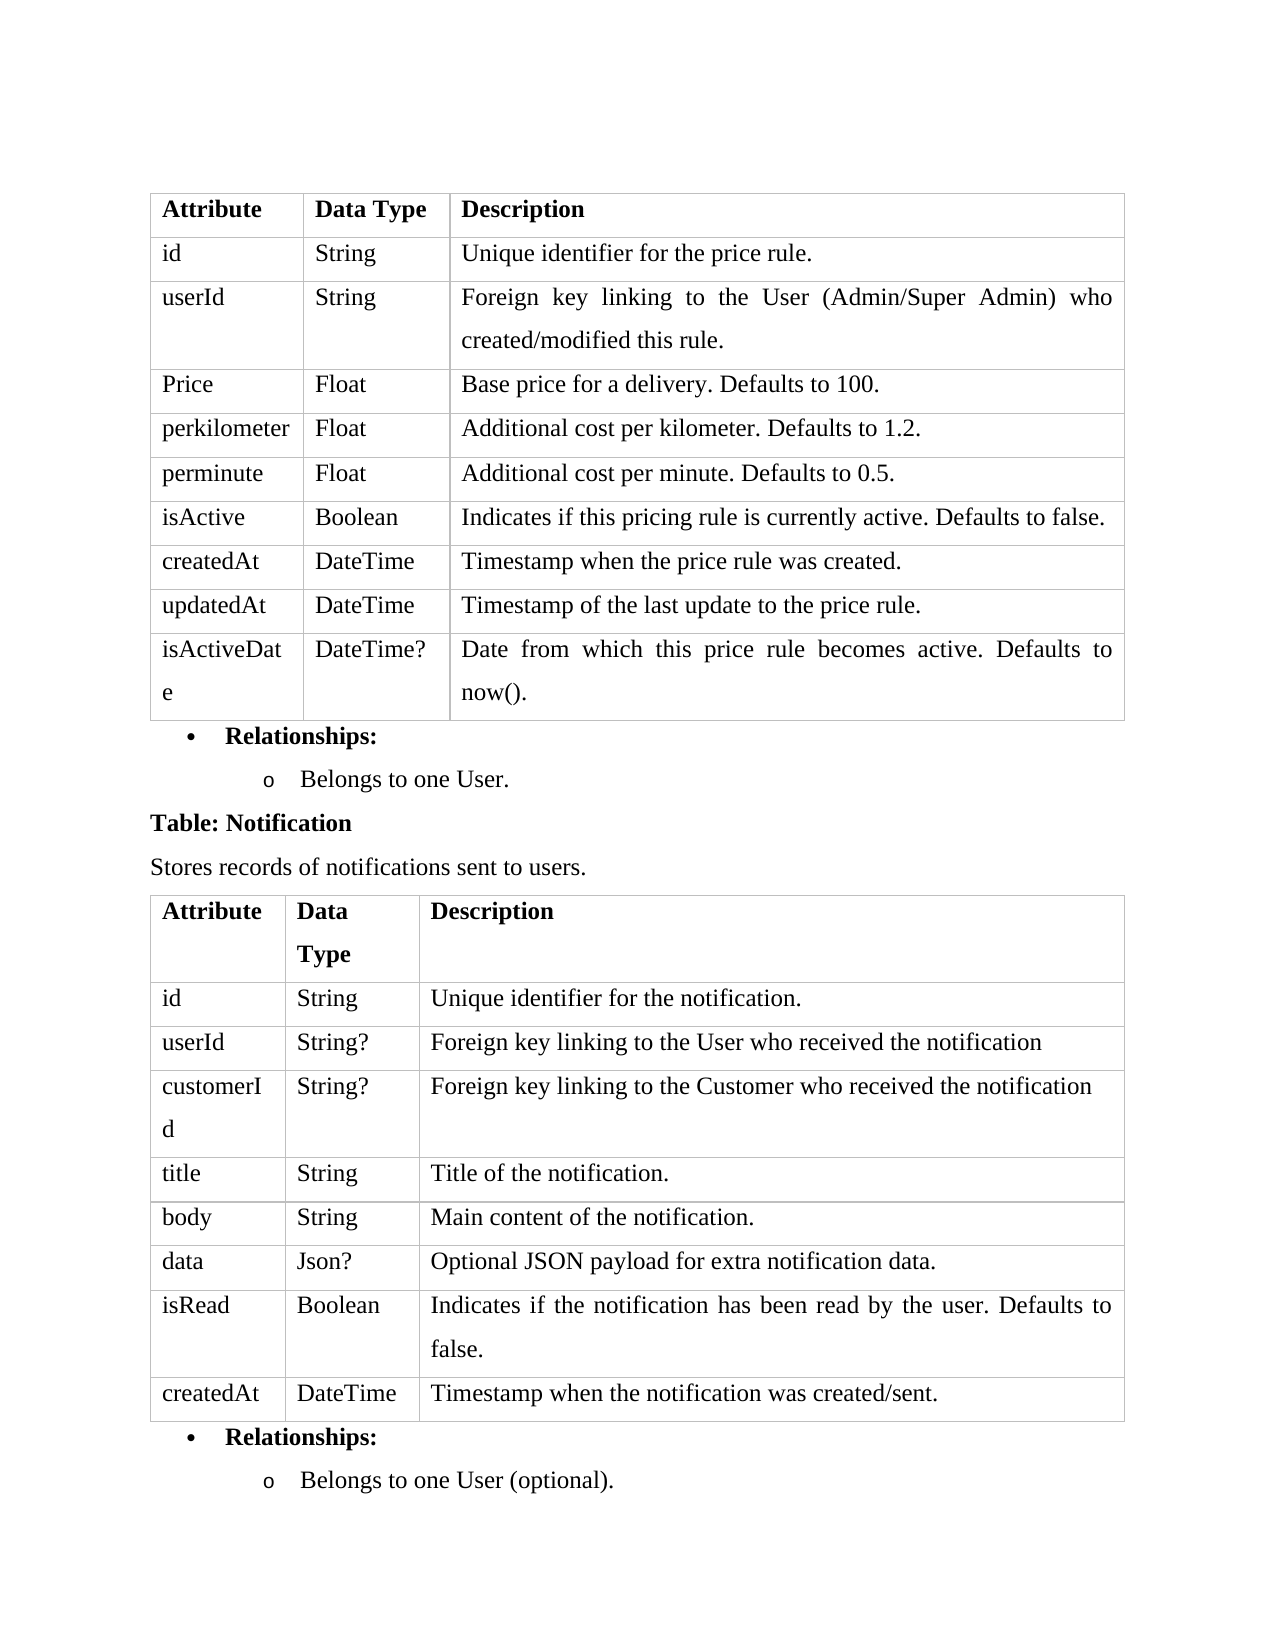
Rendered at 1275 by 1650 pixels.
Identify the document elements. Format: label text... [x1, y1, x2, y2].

table_cell Boolean [286, 1291, 419, 1377]
table_cell title [151, 1158, 285, 1201]
table_cell Foreign key linking to the User who received the notification [420, 1027, 1124, 1070]
table_cell Main content of the notification. [420, 1203, 1124, 1245]
table_header Data Type [286, 896, 419, 982]
table_header Description [420, 896, 1124, 982]
list Relationships: [187, 1422, 1125, 1451]
table_cell Unique identifier for the notification. [420, 983, 1124, 1026]
table_cell String? [286, 1071, 419, 1157]
table_cell Timestamp of the last update to the price rule. [451, 590, 1124, 633]
table_cell String [304, 238, 449, 281]
table_cell isActiveDate [151, 634, 303, 720]
table_cell Float [304, 458, 449, 501]
table_cell DateTime? [304, 634, 449, 720]
table_cell id [151, 238, 303, 281]
table_cell Boolean [304, 502, 449, 545]
table_cell isActive [151, 502, 303, 545]
table_cell String [286, 983, 419, 1026]
table_cell Date from which this price rule becomes active. Defaults to now(). [451, 634, 1124, 720]
table_cell String? [286, 1027, 419, 1070]
table_cell String [304, 282, 449, 368]
list Relationships: [187, 721, 1125, 750]
table_cell Base price for a delivery. Defaults to 100. [451, 370, 1124, 412]
table_cell isRead [151, 1291, 285, 1377]
table_header Attribute [151, 896, 285, 982]
table_cell Title of the notification. [420, 1158, 1124, 1201]
table_cell updatedAt [151, 590, 303, 633]
table_cell Foreign key linking to the Customer who received the notification [420, 1071, 1124, 1157]
table_cell Foreign key linking to the User (Admin/Super Admin) who created/modified this rule. [451, 282, 1124, 368]
table_cell userId [151, 1027, 285, 1070]
table_cell userId [151, 282, 303, 368]
table_header Attribute [151, 194, 303, 237]
table_cell Price [151, 370, 303, 412]
table_header Data Type [304, 194, 449, 237]
table_cell Optional JSON payload for extra notification data. [420, 1246, 1124, 1289]
table_cell Indicates if this pricing rule is currently active. Defaults to false. [451, 502, 1124, 545]
table_cell perminute [151, 458, 303, 501]
table_cell createdAt [151, 1378, 285, 1421]
table_cell Float [304, 370, 449, 412]
table_cell createdAt [151, 546, 303, 589]
list Belongs to one User. [262, 764, 1125, 794]
table_cell DateTime [304, 590, 449, 633]
table_cell DateTime [304, 546, 449, 589]
table_cell data [151, 1246, 285, 1289]
table_header Description [451, 194, 1124, 237]
table_cell id [151, 983, 285, 1026]
table_cell DateTime [286, 1378, 419, 1421]
table_cell String [286, 1158, 419, 1201]
table_cell Indicates if the notification has been read by the user. Defaults to false. [420, 1291, 1124, 1377]
table_cell body [151, 1203, 285, 1245]
table_cell customerId [151, 1071, 285, 1157]
table_cell Additional cost per kilometer. Defaults to 1.2. [451, 414, 1124, 457]
table_cell Json? [286, 1246, 419, 1289]
table_cell String [286, 1203, 419, 1245]
table_cell Float [304, 414, 449, 457]
table_cell Additional cost per minute. Defaults to 0.5. [451, 458, 1124, 501]
table_cell Timestamp when the notification was created/sent. [420, 1378, 1124, 1421]
table_cell Unique identifier for the price rule. [451, 238, 1124, 281]
text Stores records of notifications sent to users. [150, 852, 1125, 880]
list Belongs to one User (optional). [262, 1465, 1125, 1494]
text Table: Notification [150, 808, 1125, 837]
table_cell Timestamp when the price rule was created. [451, 546, 1124, 589]
table_cell perkilometer [151, 414, 303, 457]
